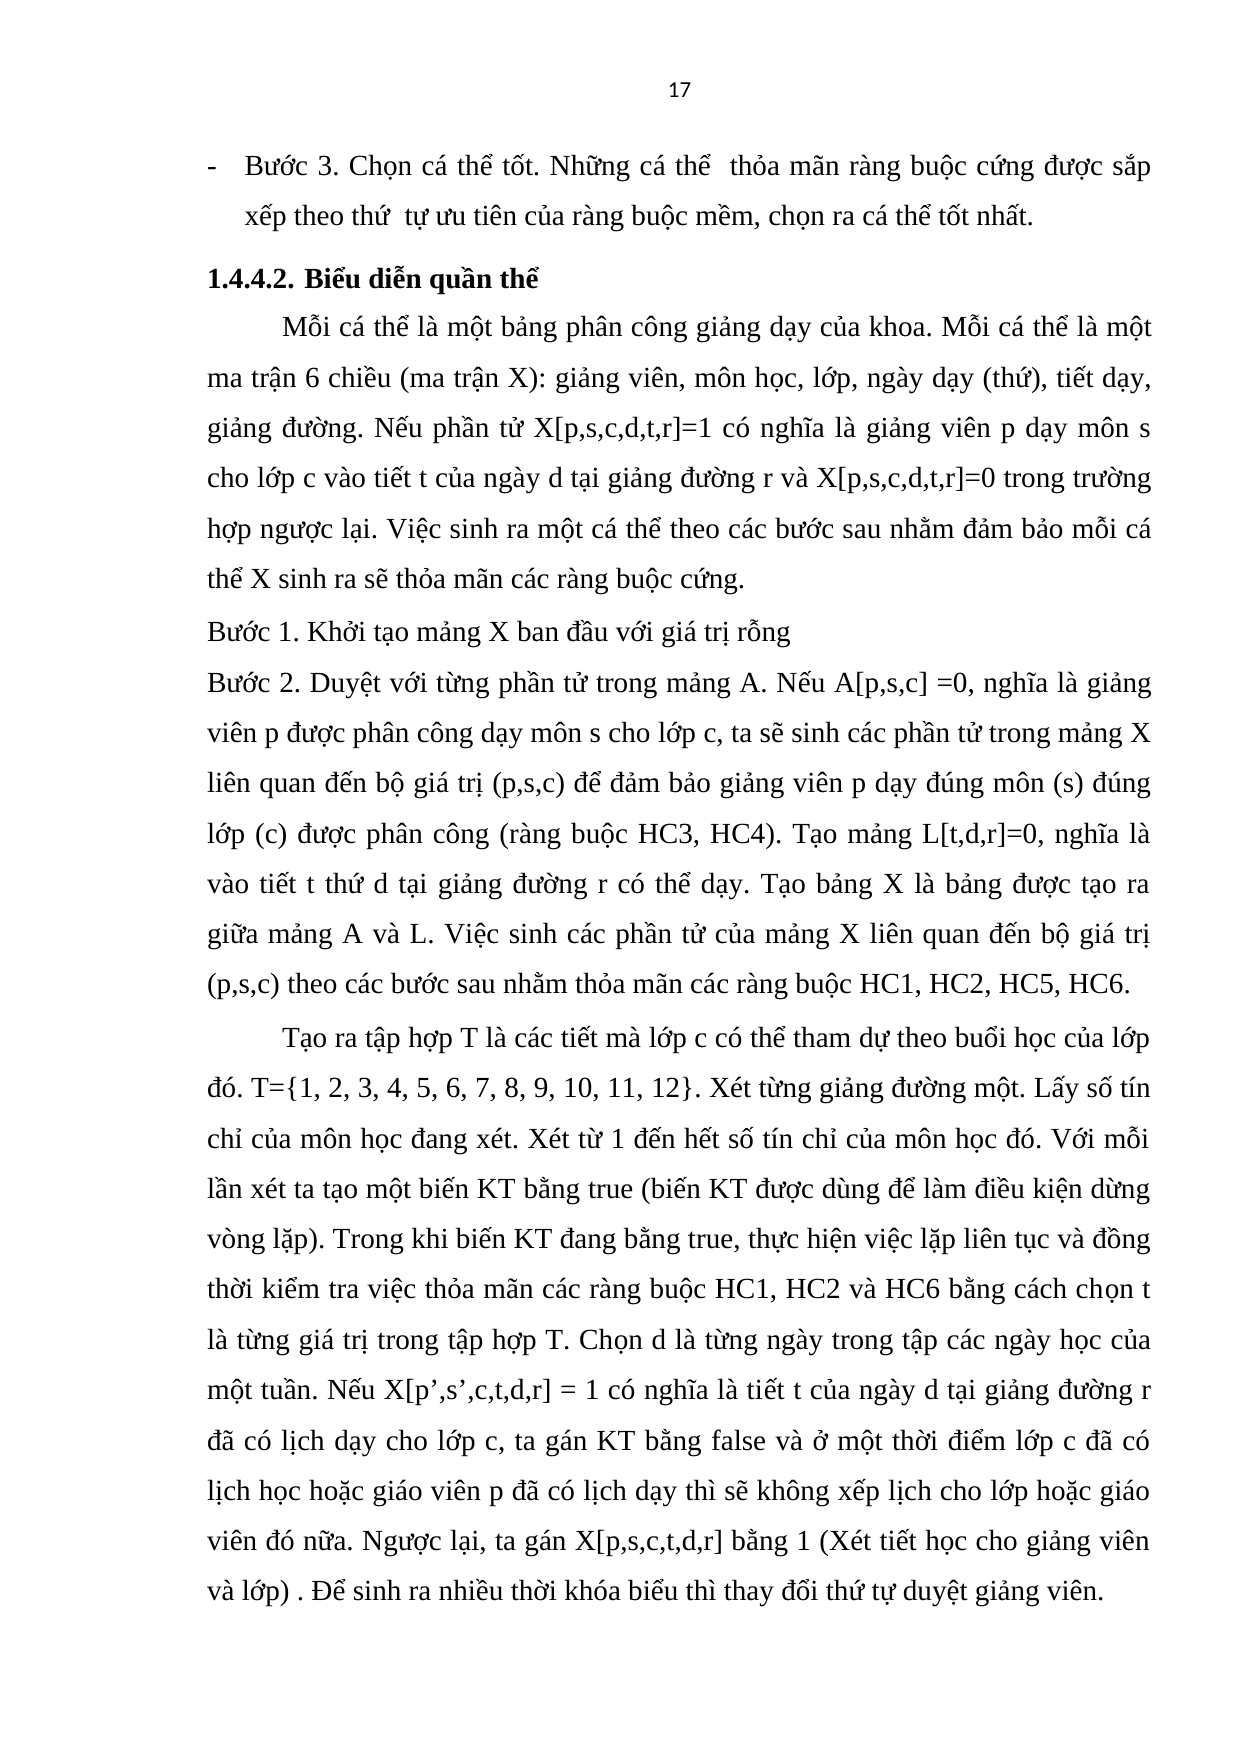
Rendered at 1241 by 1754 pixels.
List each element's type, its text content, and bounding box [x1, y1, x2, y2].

text Mỗi cá thể là một bảng phân công giảng dạy của khoa. Mỗi cá thể là một ma trận 6 chiều (ma trận X): giảng viên, môn học, lớp, ngày dạy (thứ), tiết dạy, giảng đường. Nếu phần tử X[p,s,c,d,t,r]=1 có nghĩa là giảng viên p dạy môn s cho lớp c vào tiết t của ngày d tại giảng đường r và X[p,s,c,d,t,r]=0 trong trường hợp ngược lại. Việc sinh ra một cá thể theo các bước sau nhằm đảm bảo mỗi cá thể X sinh ra sẽ thỏa mãn các ràng buộc cứng. [207, 309, 1152, 594]
list Bước 1. Khởi tạo mảng X ban đầu với giá trị rỗng [207, 614, 1152, 648]
list Bước 3. Chọn cá thể tốt. Những cá thể thỏa mãn ràng buộc cứng được sắp xếp theo thứ tự ưu tiên của ràng buộc mềm, chọn ra cá thể tốt nhất. [207, 148, 1152, 232]
subtitle Biểu diễn quần thể [207, 261, 1152, 294]
list Bước 2. Duyệt với từng phần tử trong mảng A. Nếu A[p,s,c] =0, nghĩa là giảng viên p được phân công dạy môn s cho lớp c, ta sẽ sinh các phần tử trong mảng X liên quan đến bộ giá trị (p,s,c) để đảm bảo giảng viên p dạy đúng môn (s) đúng lớp (c) được phân công (ràng buộc HC3, HC4). Tạo mảng L[t,d,r]=0, nghĩa là vào tiết t thứ d tại giảng đường r có thể dạy. Tạo bảng X là bảng được tạo ra giữa mảng A và L. Việc sinh các phần tử của mảng X liên quan đến bộ giá trị (p,s,c) theo các bước sau nhằm thỏa mãn các ràng buộc HC1, HC2, HC5, HC6. [207, 665, 1152, 1000]
